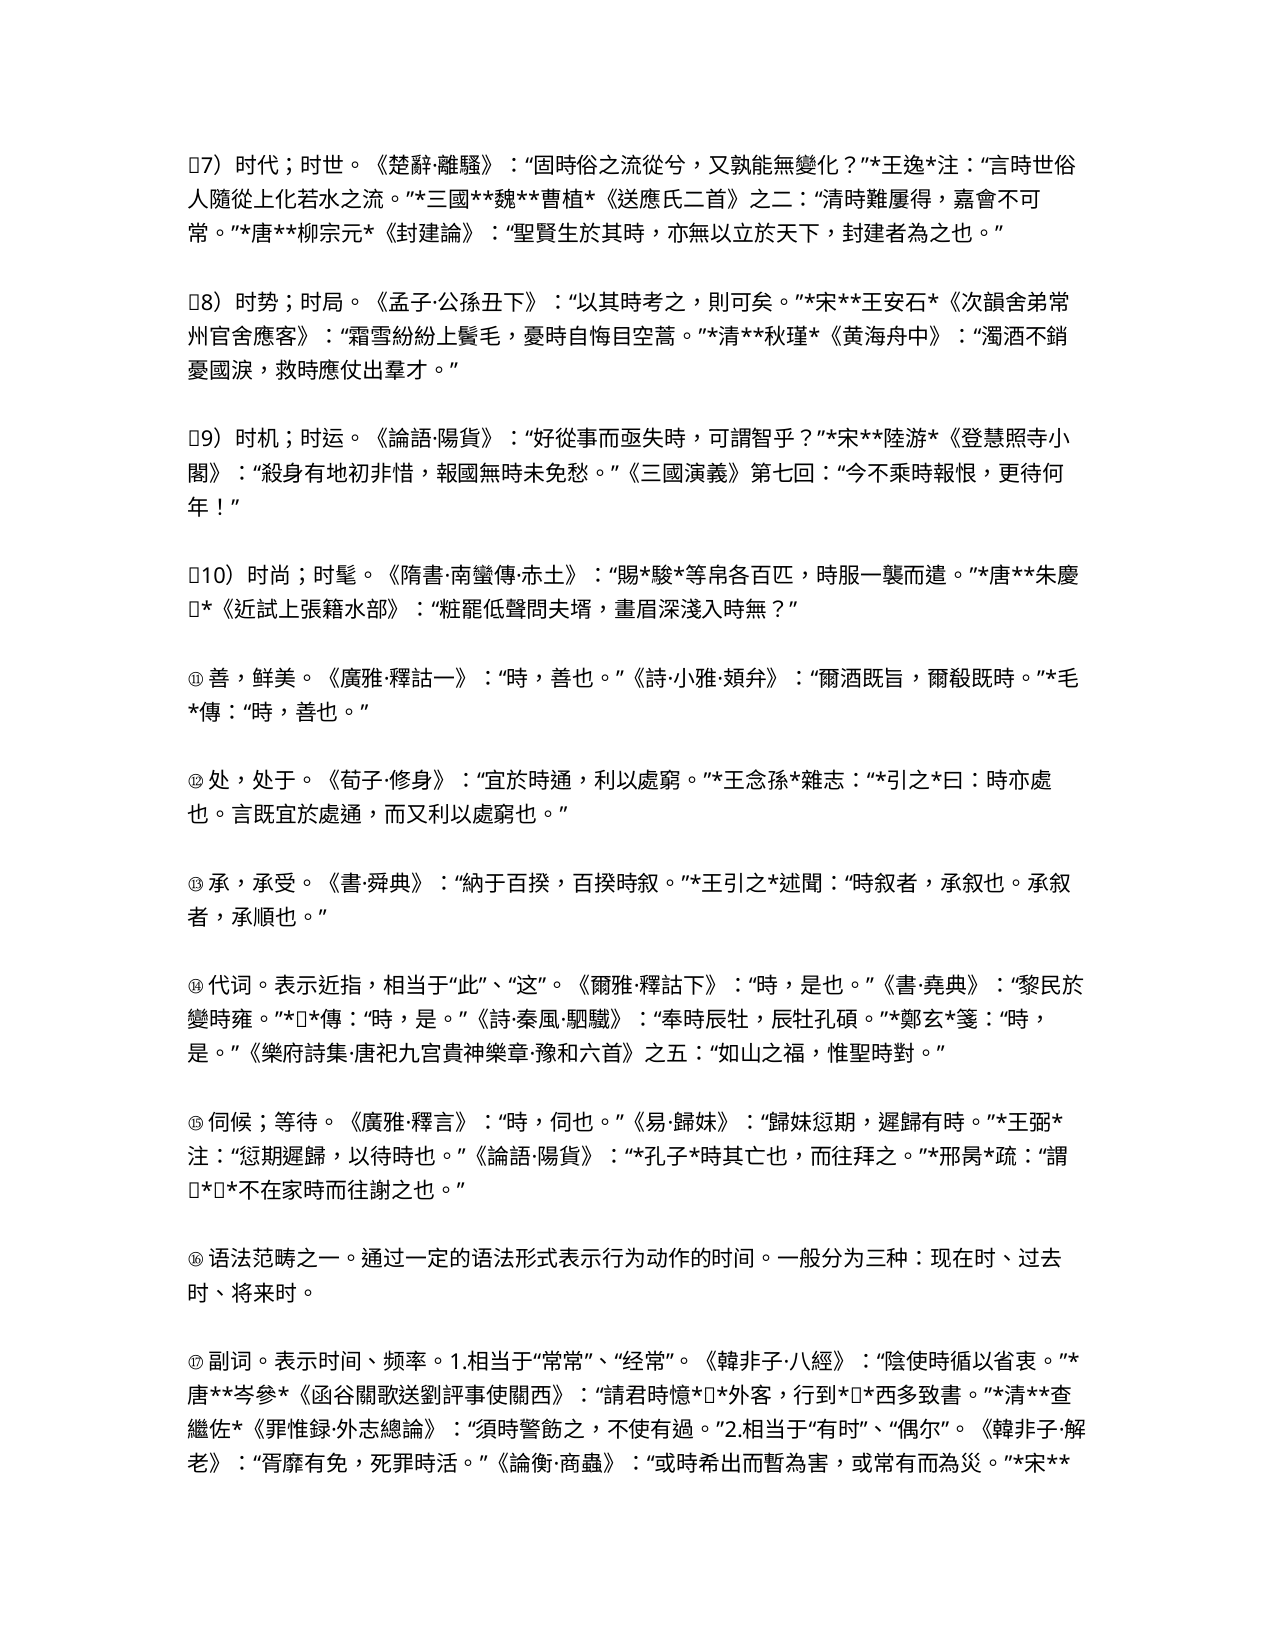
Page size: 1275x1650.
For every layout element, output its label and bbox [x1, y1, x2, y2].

text [187, 150, 1087, 1478]
